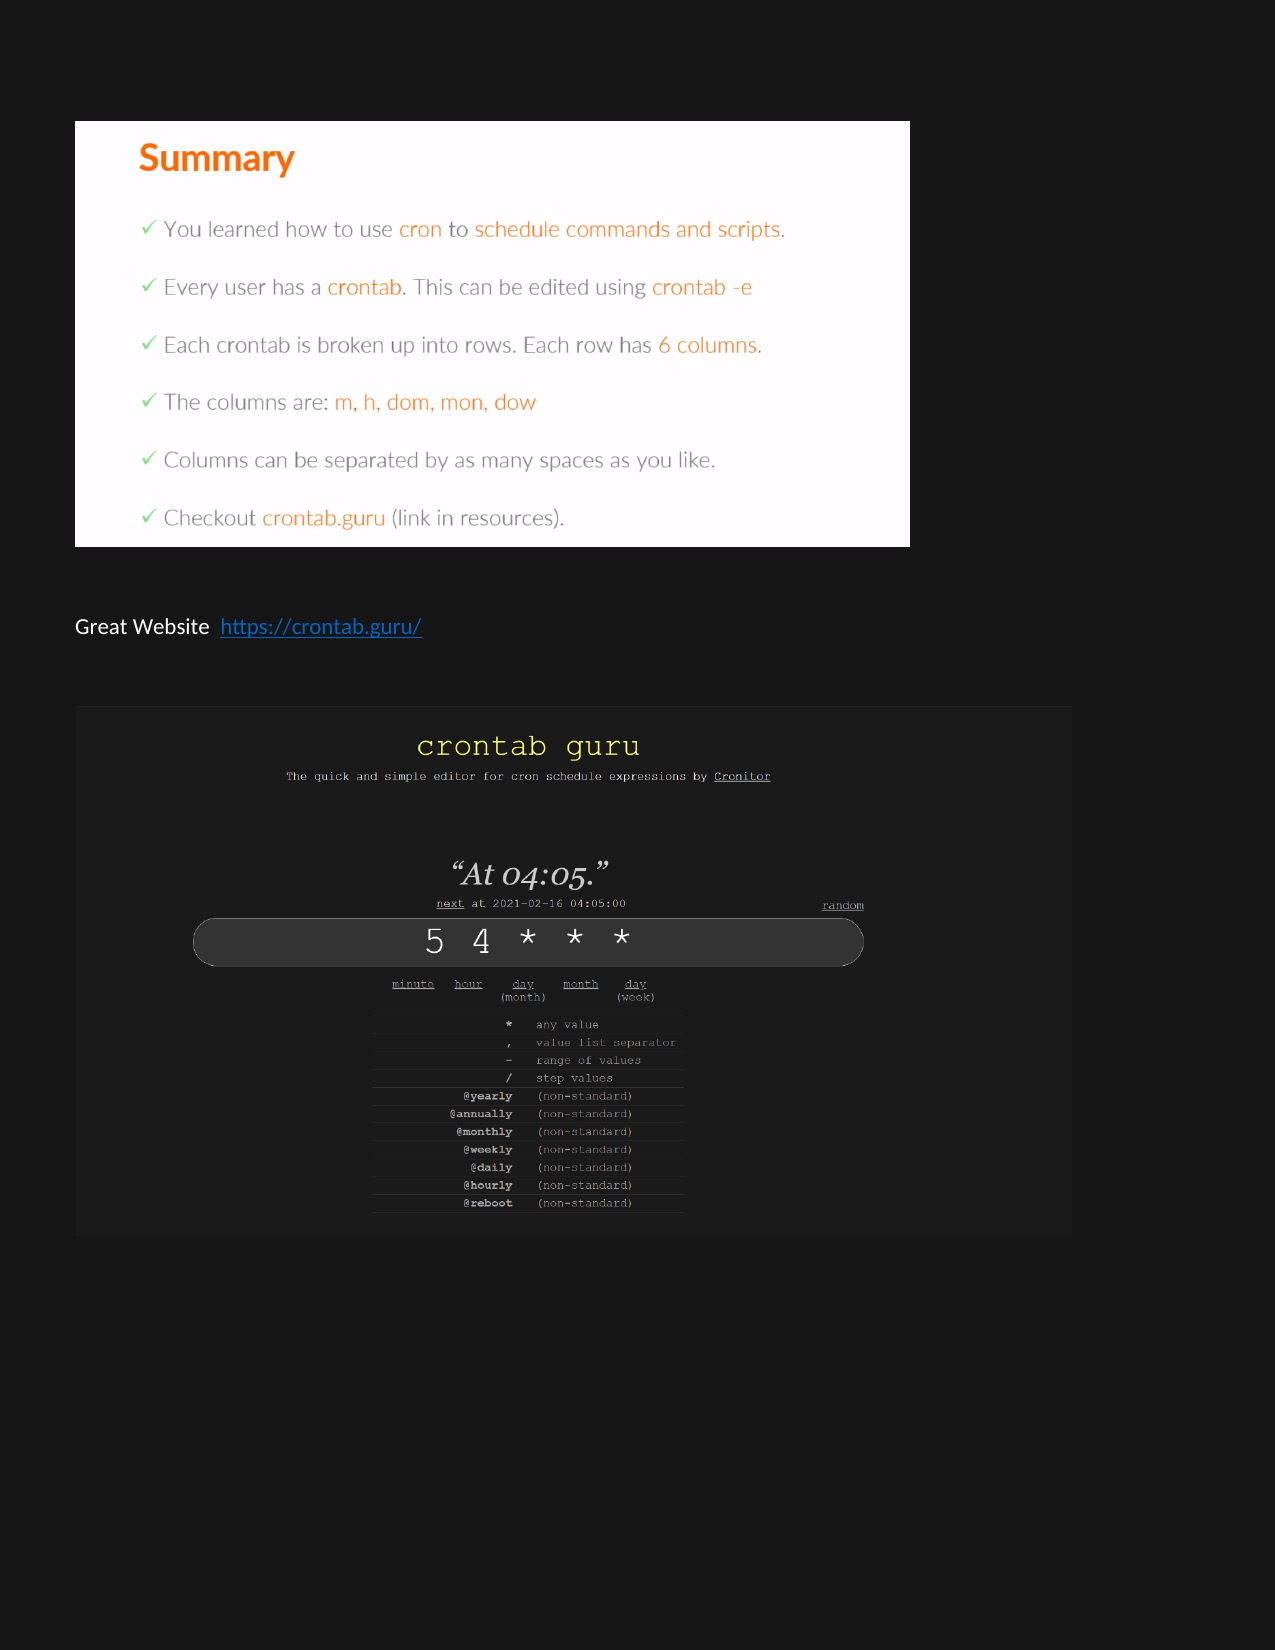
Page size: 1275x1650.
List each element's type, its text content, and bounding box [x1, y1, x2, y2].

text Great Website https://crontab.guru/ [75, 612, 1200, 641]
picture [75, 121, 910, 547]
picture [75, 706, 1074, 1239]
